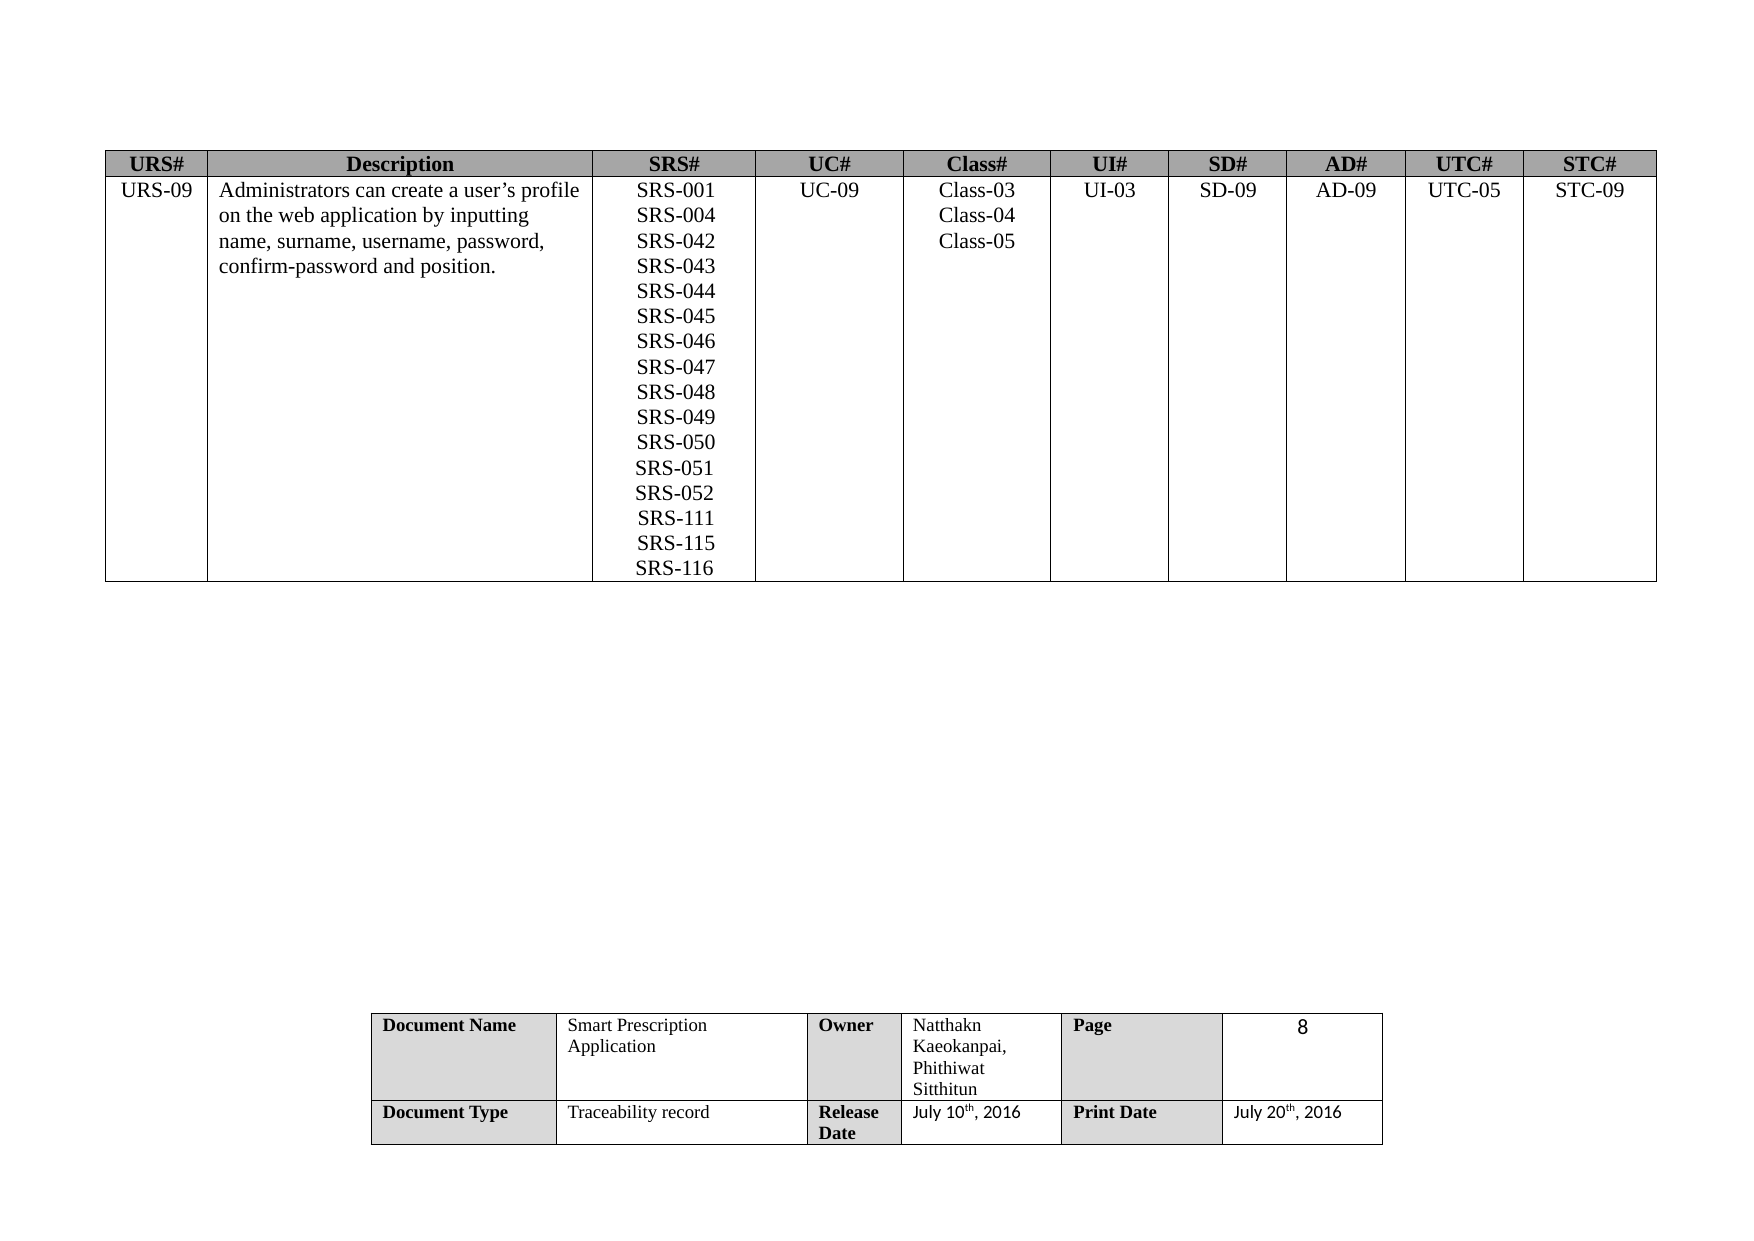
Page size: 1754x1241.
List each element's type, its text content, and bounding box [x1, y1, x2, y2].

table_cell Class-03 Class-04 Class-05 [904, 177, 1050, 581]
table_cell URS-09 [106, 177, 207, 581]
table_cell SD# [1169, 151, 1286, 176]
table_cell UTC# [1406, 151, 1523, 176]
table_cell Administrators can create a user’s profile on the web application by inputting name, surname, username, password, confirm-password and position. [208, 177, 592, 581]
table_cell UTC-05 [1406, 177, 1523, 581]
table_cell STC# [1524, 151, 1656, 176]
table_cell AD-09 [1287, 177, 1405, 581]
table_cell SD-09 [1169, 177, 1286, 581]
table_cell Class# [904, 151, 1050, 176]
table_cell AD# [1287, 151, 1405, 176]
table_cell UC-09 [756, 177, 903, 581]
table_cell URS# [106, 151, 207, 176]
table_cell UI-03 [1051, 177, 1168, 581]
table_cell STC-09 [1524, 177, 1656, 581]
table_cell SRS# [593, 151, 755, 176]
table_cell SRS-001 SRS-004 SRS-042 SRS-043 SRS-044 SRS-045 SRS-046 SRS-047 SRS-048 SRS-049 SRS-050 SRS-051 SRS-052 SRS-111 SRS-115 SRS-116 [593, 177, 755, 581]
table_cell Description [208, 151, 592, 176]
table_cell UI# [1051, 151, 1168, 176]
table_cell UC# [756, 151, 903, 176]
